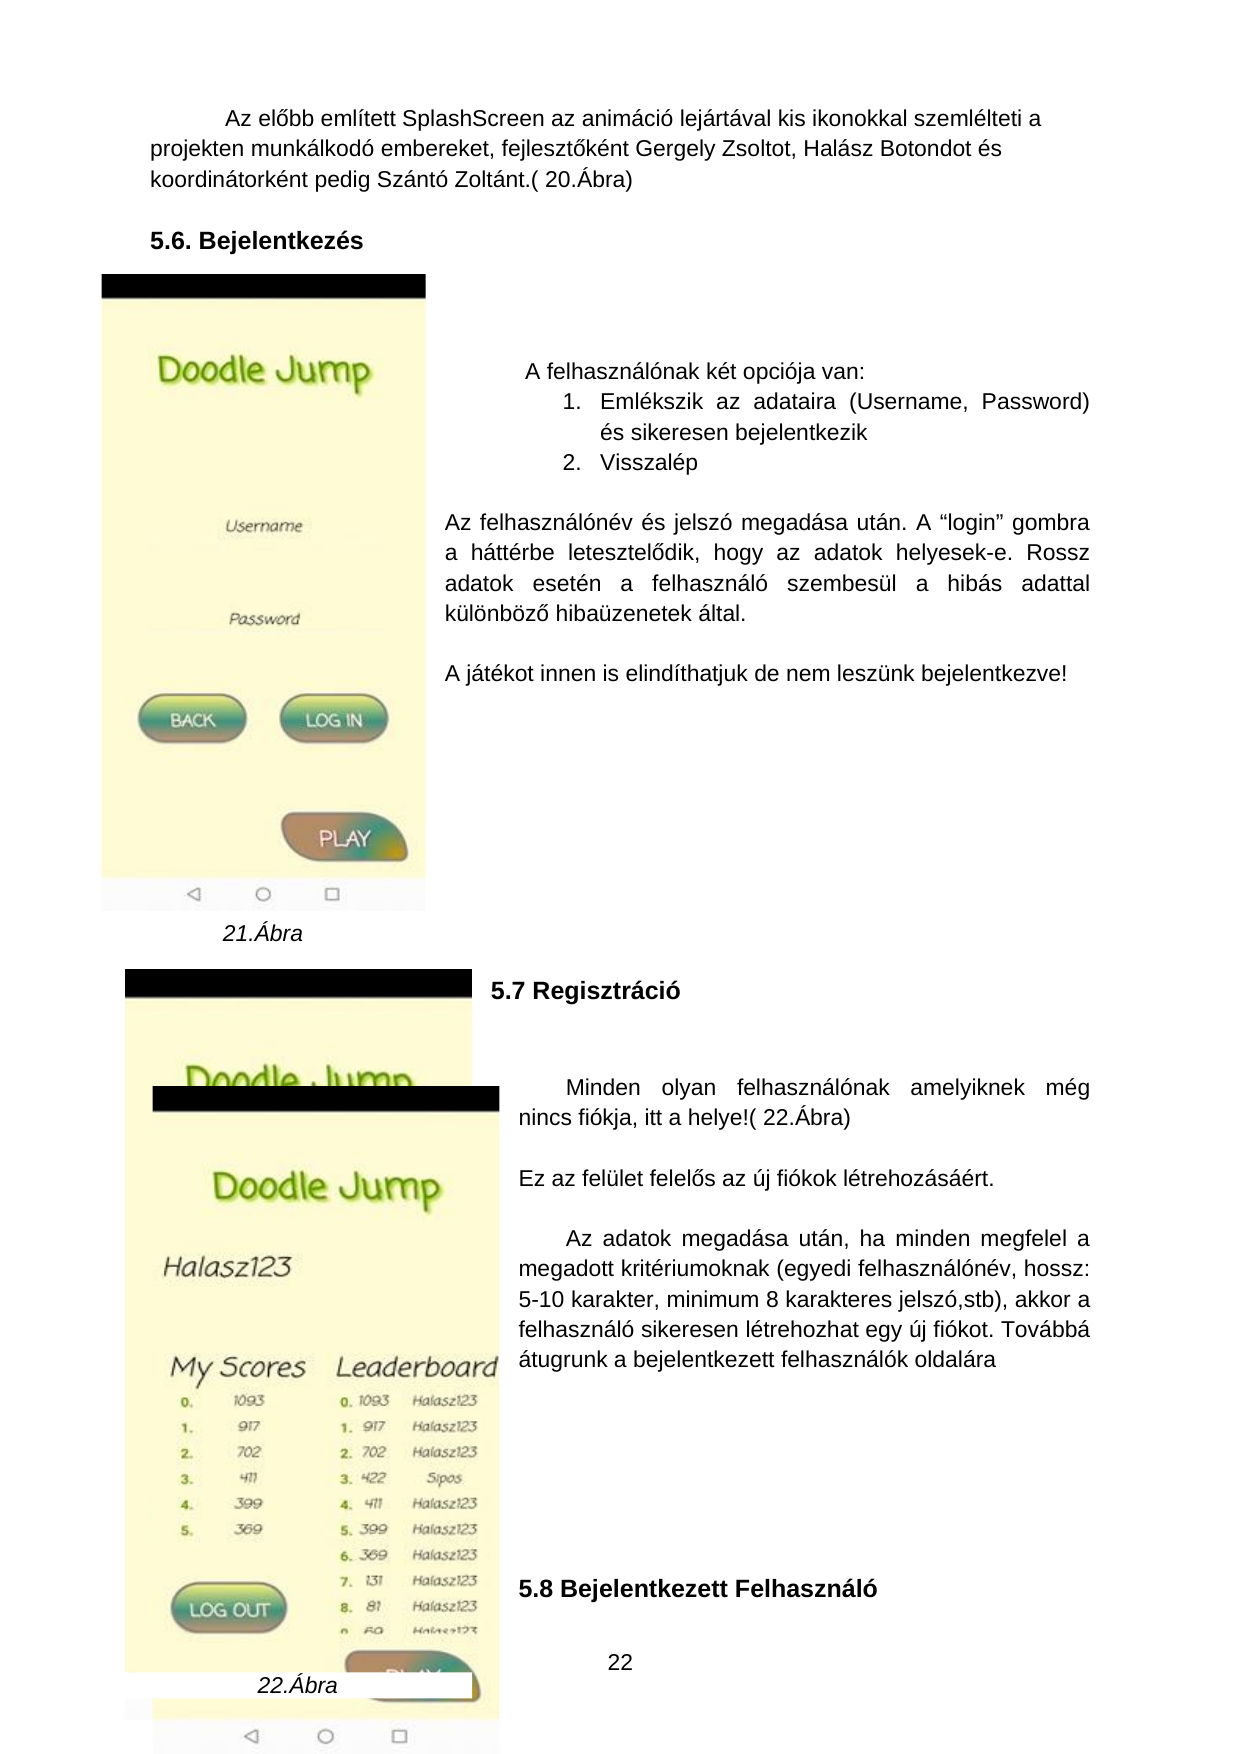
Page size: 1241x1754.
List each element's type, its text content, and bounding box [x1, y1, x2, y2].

picture [101, 274, 426, 911]
text A felhasználónak két opciója van: [525, 358, 1090, 384]
text Minden olyan felhasználónak amelyiknek még nincs fiókja, itt a helye!( 22.Ábra) [472, 1074, 1090, 1131]
text A játékot innen is elindíthatjuk de nem leszünk bejelentkezve! [426, 660, 1090, 687]
list Visszalép [562, 449, 1090, 475]
text 5.6. Bejelentkezés [150, 226, 1090, 255]
picture [125, 969, 500, 1754]
text 5.7 Regisztráció [472, 976, 1090, 1005]
text 5.8 Bejelentkezett Felhasználó [500, 1574, 1090, 1603]
list Emlékszik az adataira (Username, Password) és sikeresen bejelentkezik [562, 388, 1090, 445]
text Ez az felület felelős az új fiókok létrehozásáért. [500, 1165, 1090, 1191]
text Az felhasználónév és jelszó megadása után. A “login” gombra a háttérbe letesztelődik, hogy az adatok helyesek-e. Rossz adatok esetén a felhasználó szembesül a hibás adattal különböző hibaüzenetek által. [426, 509, 1090, 626]
text Az adatok megadása után, ha minden megfelel a megadott kritériumoknak (egyedi felhasználónév, hossz: 5-10 karakter, minimum 8 karakteres jelszó,stb), akkor a felhasználó sikeresen létrehozhat egy új fiókot. Továbbá átugrunk a bejelentkezett felhasználók oldalára [500, 1225, 1090, 1372]
text Az előbb említett SplashScreen az animáció lejártával kis ikonokkal szemlélteti a projekten munkálkodó embereket, fejlesztőként Gergely Zsoltot, Halász Botondot és koordinátorként pedig Szántó Zoltánt.( 20.Ábra) [150, 105, 1090, 192]
